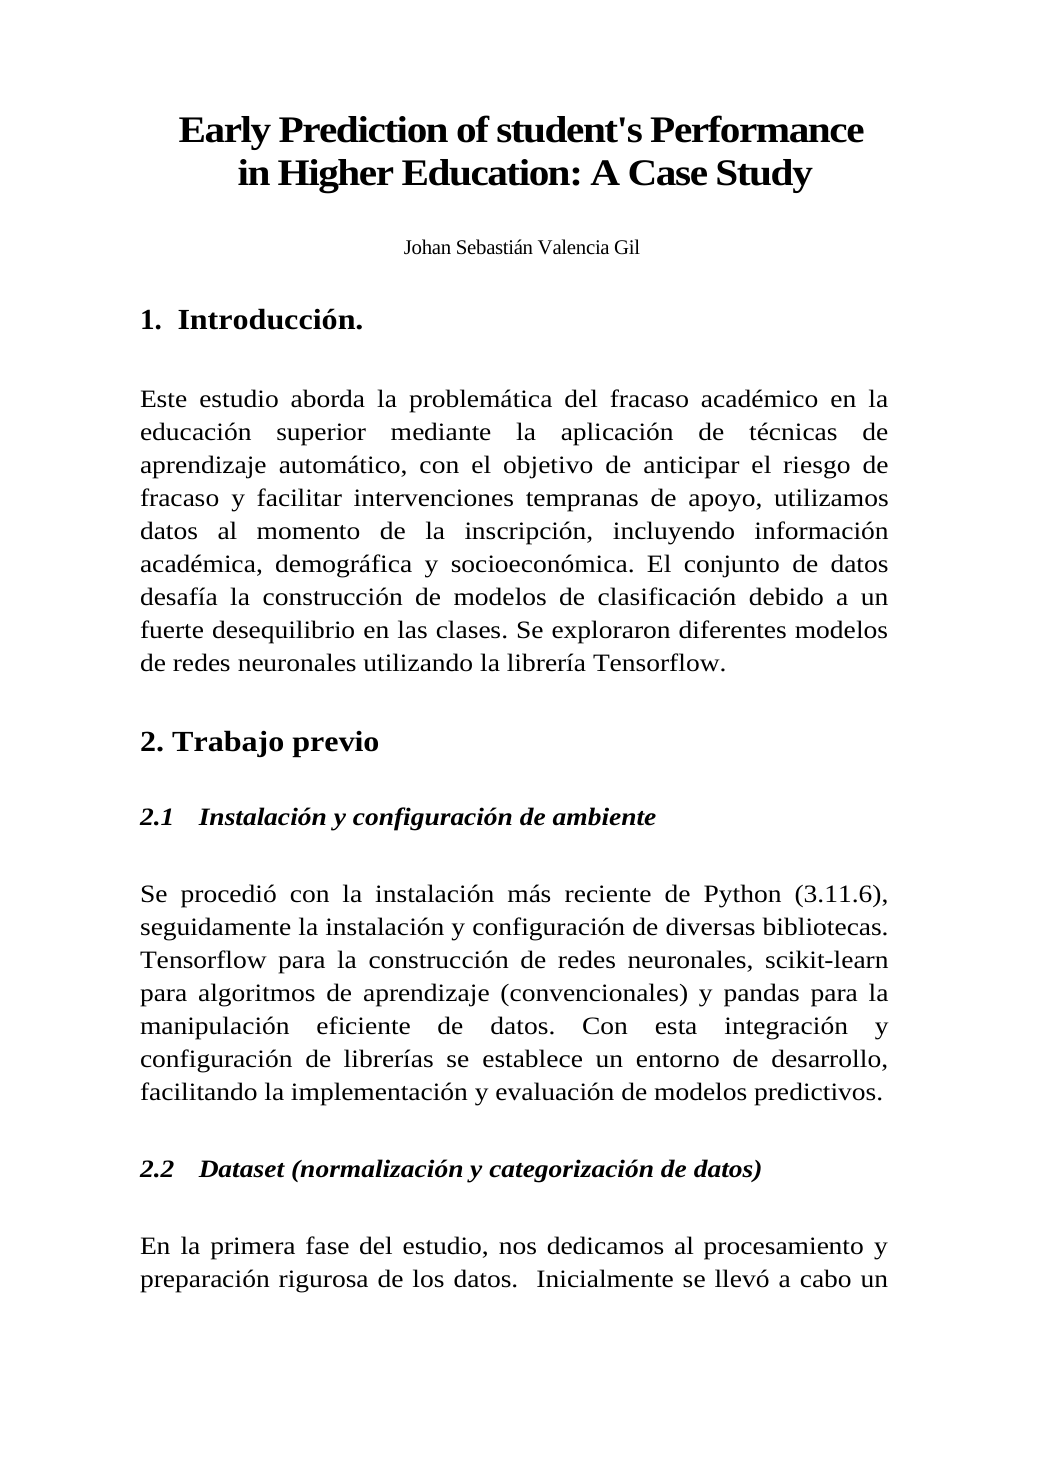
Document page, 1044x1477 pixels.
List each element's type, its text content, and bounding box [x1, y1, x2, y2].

text Este estudio aborda la problemática del fracaso académico en la educación superior mediante la aplicación de técnicas de aprendizaje automático, con el objetivo de anticipar el riesgo de fracaso y facilitar intervenciones tempranas de apoyo, utilizamos datos al momento de la inscripción, incluyendo información académica, demográfica y socioeconómica. El conjunto de datos desafía la construcción de modelos de clasificación debido a un fuerte desequilibrio en las clases. Se exploraron diferentes modelos de redes neuronales utilizando la librería Tensorflow. [140, 384, 889, 677]
list Introducción. [140, 307, 889, 335]
text 2. Trabajo previo [140, 730, 889, 757]
text Se procedió con la instalación más reciente de Python (3.11.6), seguidamente la instalación y configuración de diversas bibliotecas. Tensorflow para la construcción de redes neuronales, scikit-learn para algoritmos de aprendizaje (convencionales) y pandas para la manipulación eficiente de datos. Con esta integración y configuración de librerías se establece un entorno de desarrollo, facilitando la implementación y evaluación de modelos predictivos. [140, 879, 889, 1106]
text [140, 1231, 889, 1293]
text Early Prediction of student's Performance in Higher Education: A Case Study [162, 107, 889, 193]
text 2.1 Instalación y configuración de ambiente [140, 806, 889, 830]
text Johan Sebastián Valencia Gil [155, 238, 889, 258]
text 2.2 Dataset (normalización y categorización de datos) [125, 1159, 889, 1183]
